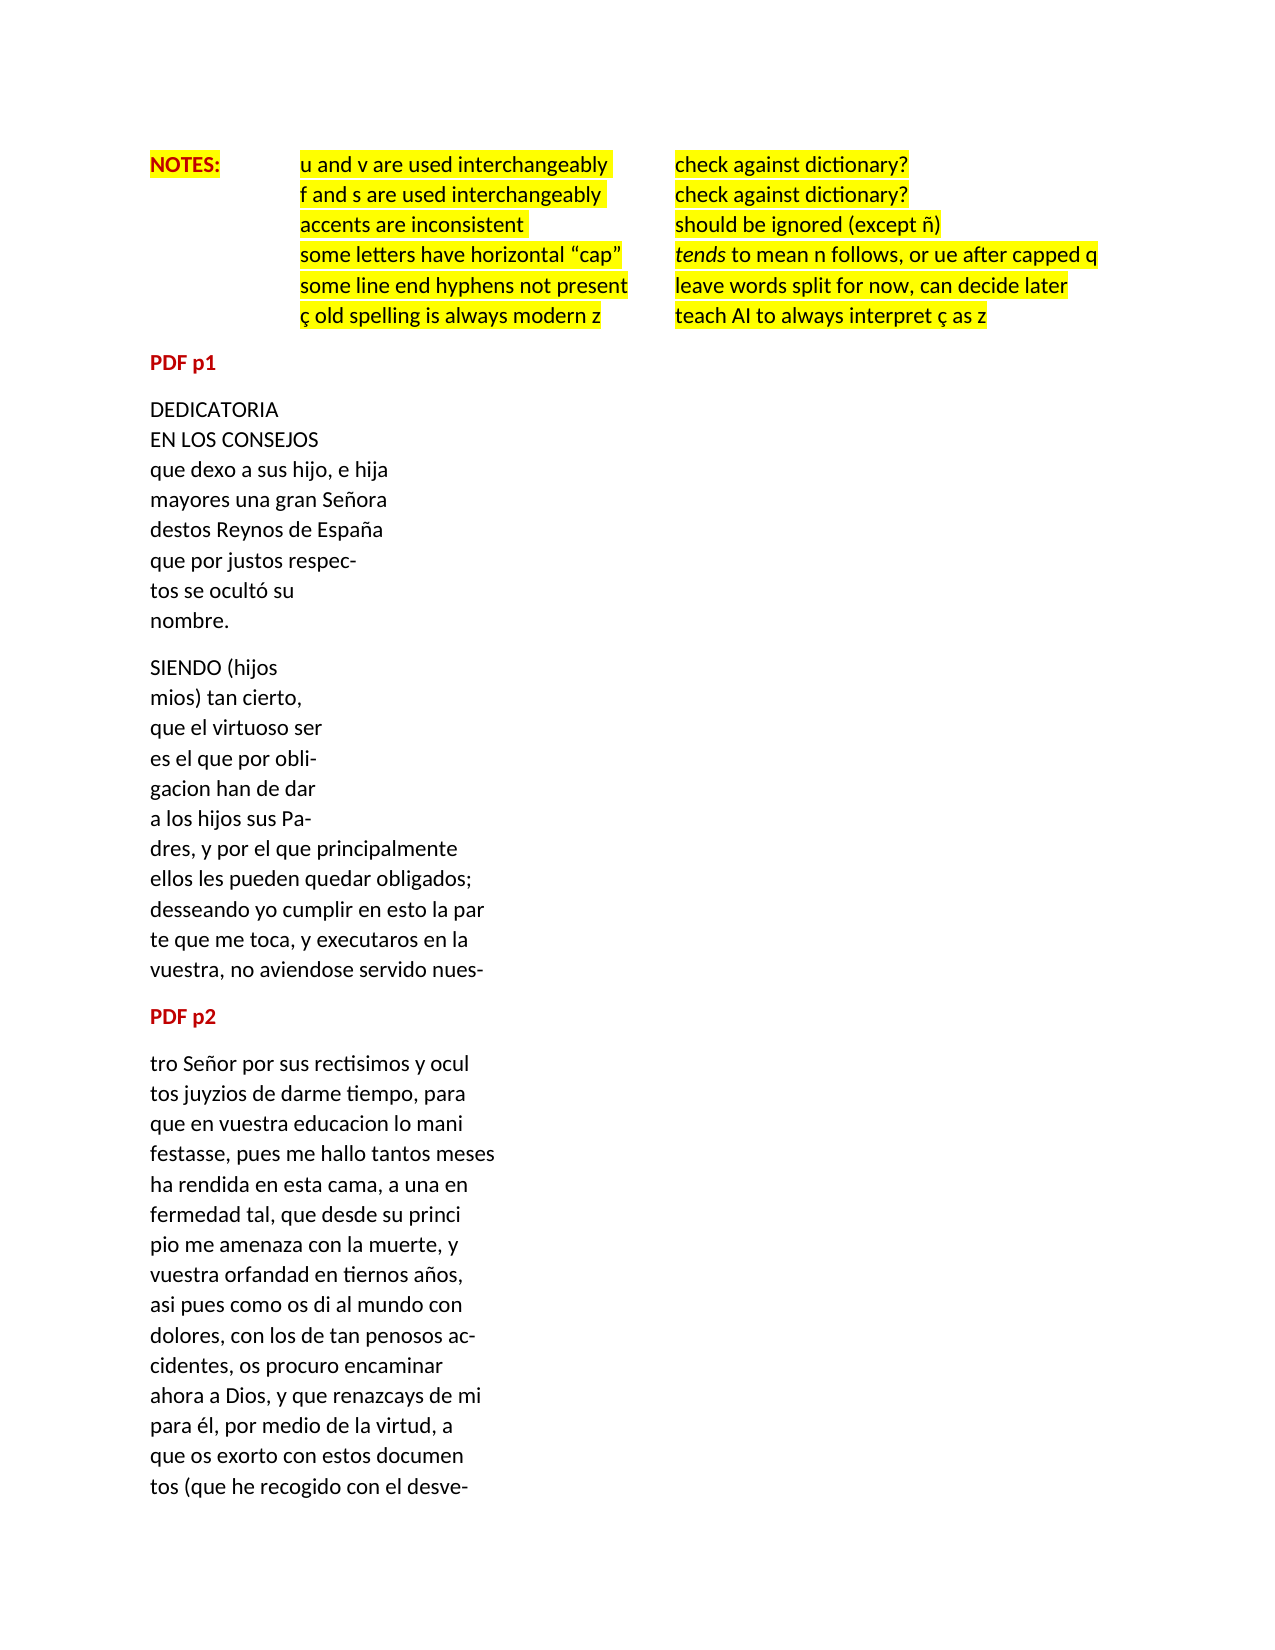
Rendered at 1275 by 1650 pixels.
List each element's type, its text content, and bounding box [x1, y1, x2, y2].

text PDF p2 [150, 1002, 1125, 1030]
text NOTES: u and v are used interchangeably check against dictionary? f and s are used interchangeably check against dictionary? accents are inconsistent should be ignored (except ñ) some letters have horizontal “cap” tends to mean n follows, or ue after capped q some line end hyphens not present leave words split for now, can decide later ç old spelling is always modern z teach AI to always interpret ç as z [150, 150, 1125, 329]
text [150, 1049, 1125, 1500]
text SIENDO (hijos mios) tan cierto, que el virtuoso ser es el que por obli- gacion han de dar a los hijos sus Pa- dres, y por el que principalmente ellos les pueden quedar obligados; desseando yo cumplir en esto la par te que me toca, y executaros en la vuestra, no aviendose servido nues- [150, 653, 1125, 983]
text PDF p1 [150, 348, 1125, 376]
text DEDICATORIA EN LOS CONSEJOS que dexo a sus hijo, e hija mayores una gran Señora destos Reynos de España que por justos respec- tos se ocultó su nombre. [150, 395, 1125, 634]
